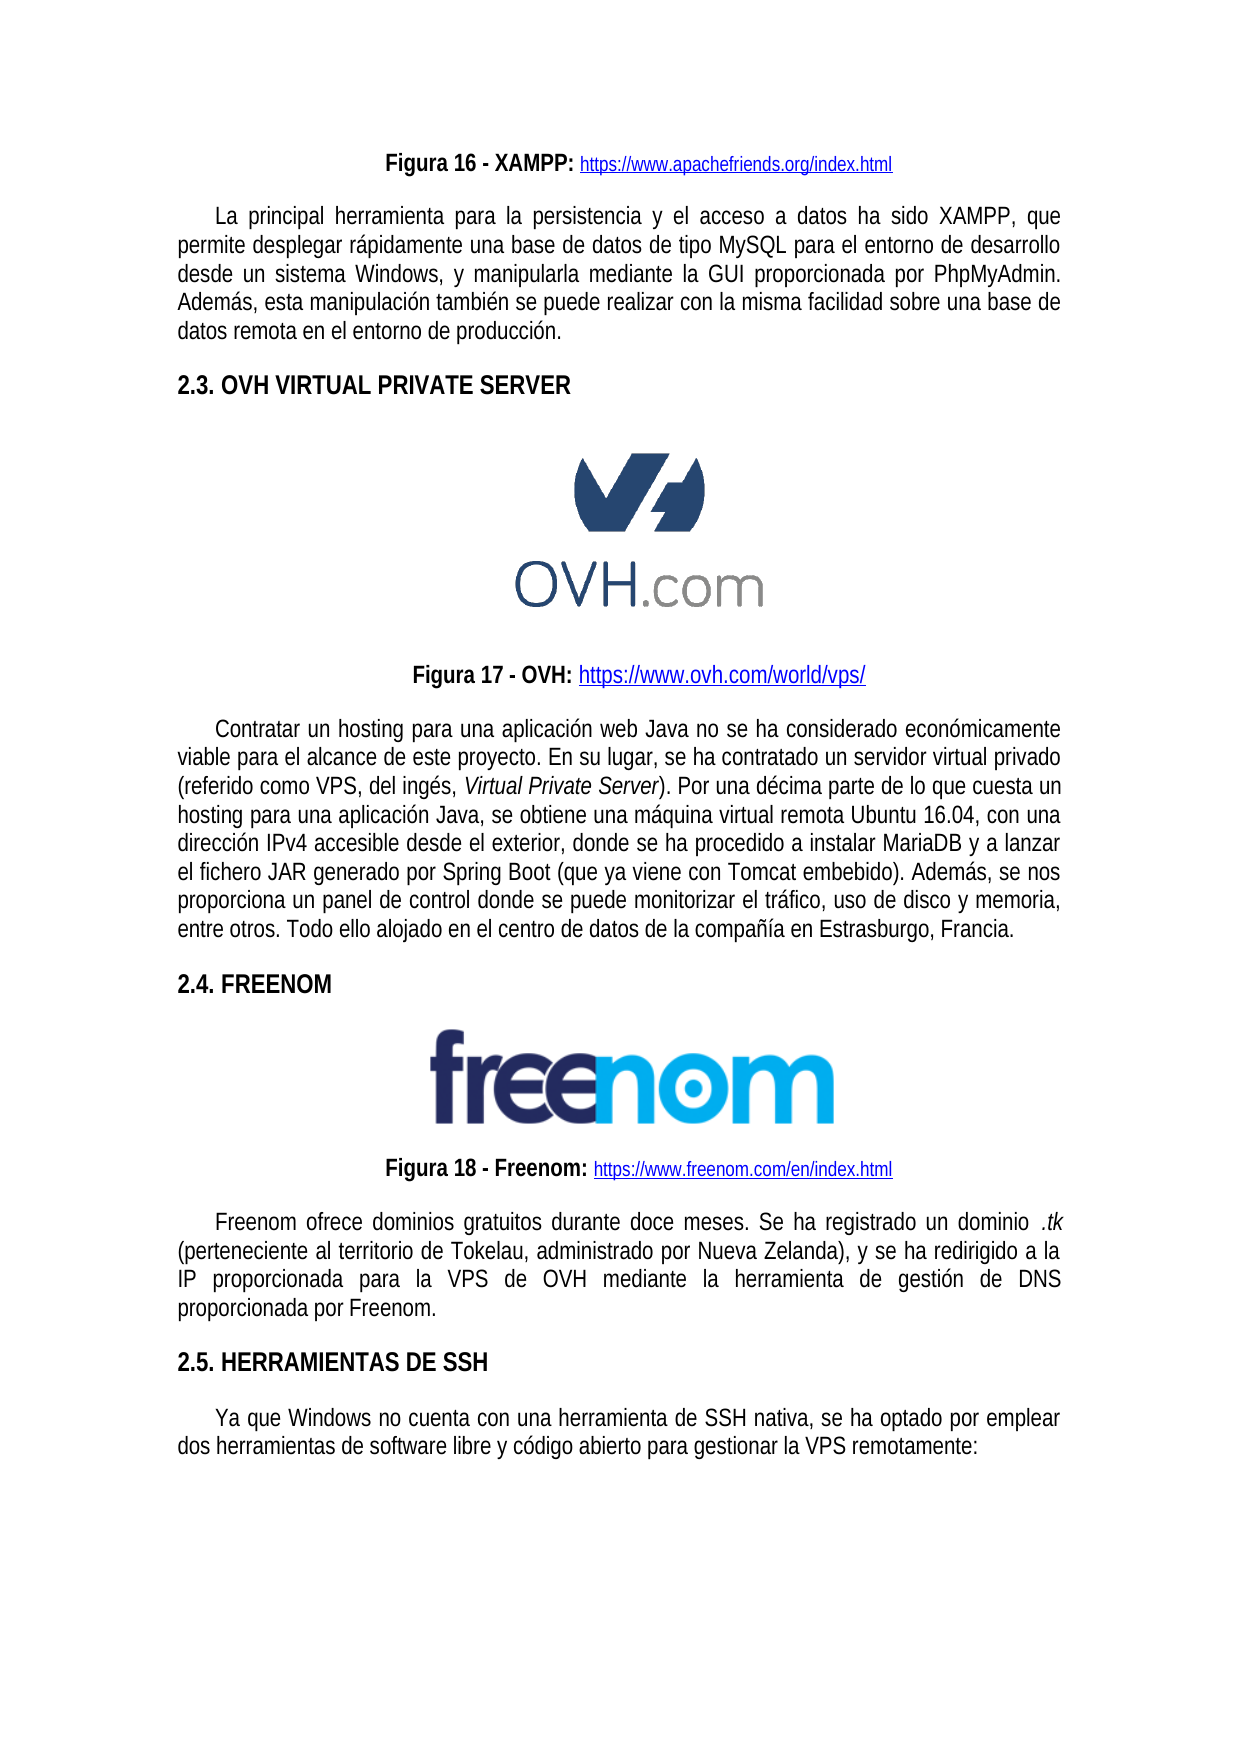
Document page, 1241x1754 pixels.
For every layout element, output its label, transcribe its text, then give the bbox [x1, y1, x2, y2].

text Contratar un hosting para una aplicación web Java no se ha considerado económicamente viable para el alcance de este proyecto. En su lugar, se ha contratado un servidor virtual privado (referido como VPS, del ingés, Virtual Private Server). Por una décima parte de lo que cuesta un hosting para una aplicación Java, se obtiene una máquina virtual remota Ubuntu 16.04, con una dirección IPv4 accesible desde el exterior, donde se ha procedido a instalar MariaDB y a lanzar el fichero JAR generado por Spring Boot (que ya viene con Tomcat embebido). Además, se nos proporciona un panel de control donde se puede monitorizar el tráfico, uso de disco y memoria, entre otros. Todo ello alojado en el centro de datos de la compañía en Estrasburgo, Francia. [177, 714, 1063, 943]
subtitle FREENOM [177, 968, 1063, 999]
text Freenom ofrece dominios gratuitos durante doce meses. Se ha registrado un dominio .tk (perteneciente al territorio de Tokelau, administrado por Nueva Zelanda), y se ha redirigido a la IP proporcionada para la VPS de OVH mediante la herramienta de gestión de DNS proporcionada por Freenom. [177, 1207, 1063, 1322]
text Figura 16 - XAMPP: https://www.apachefriends.org/index.html [177, 148, 1063, 176]
text La principal herramienta para la persistencia y el acceso a datos ha sido XAMPP, que permite desplegar rápidamente una base de datos de tipo MySQL para el entorno de desarrollo desde un sistema Windows, y manipularla mediante la GUI proporcionada por PhpMyAdmin. Además, esta manipulación también se puede realizar con la misma facilidad sobre una base de datos remota en el entorno de producción. [177, 201, 1063, 344]
text Figura 18 - Freenom: https://www.freenom.com/en/index.html [177, 1153, 1063, 1182]
subtitle OVH VIRTUAL PRIVATE SERVER [177, 369, 1063, 401]
text Figura 17 - OVH: https://www.ovh.com/world/vps/ [177, 660, 1063, 689]
subtitle HERRAMIENTAS DE SSH [177, 1347, 1063, 1378]
picture [424, 1023, 854, 1129]
picture [487, 425, 790, 635]
text Ya que Windows no cuenta con una herramienta de SSH nativa, se ha optado por emplear dos herramientas de software libre y código abierto para gestionar la VPS remotamente: [177, 1403, 1063, 1460]
